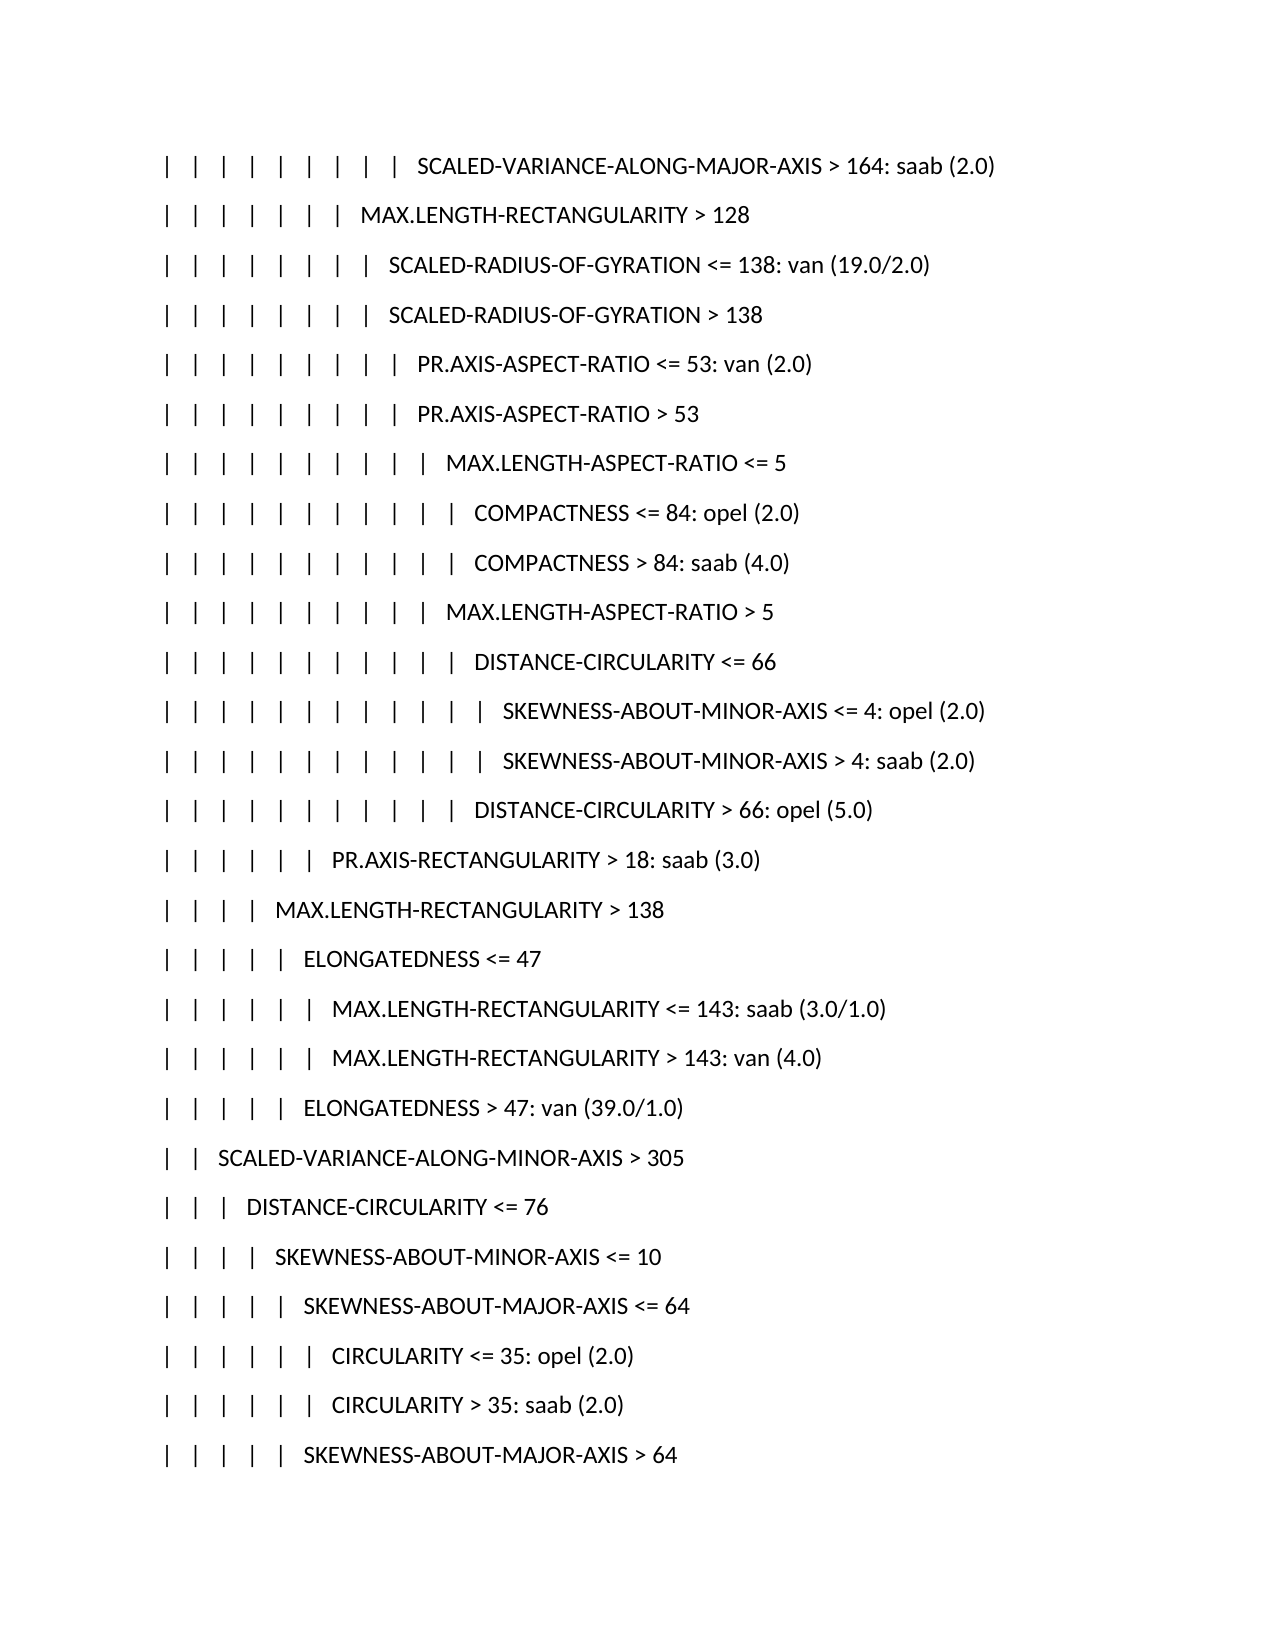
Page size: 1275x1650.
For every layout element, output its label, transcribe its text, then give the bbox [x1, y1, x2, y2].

text | | | | | | | | | SCALED-VARIANCE-ALONG-MAJOR-AXIS > 164: saab (2.0) [161, 150, 1125, 181]
text | | | | | SKEWNESS-ABOUT-MAJOR-AXIS <= 64 [161, 1290, 1125, 1321]
text | | SCALED-VARIANCE-ALONG-MINOR-AXIS > 305 [161, 1142, 1125, 1172]
text | | | | | | PR.AXIS-RECTANGULARITY > 18: saab (3.0) [161, 844, 1125, 875]
text | | | | | | | | | PR.AXIS-ASPECT-RATIO <= 53: van (2.0) [161, 348, 1125, 379]
text | | | | | | | | SCALED-RADIUS-OF-GYRATION > 138 [161, 299, 1125, 329]
text | | | | | | | MAX.LENGTH-RECTANGULARITY > 128 [161, 199, 1125, 230]
text | | | | MAX.LENGTH-RECTANGULARITY > 138 [161, 894, 1125, 924]
text | | | | | | MAX.LENGTH-RECTANGULARITY > 143: van (4.0) [161, 1042, 1125, 1073]
text | | | | | | CIRCULARITY > 35: saab (2.0) [161, 1389, 1125, 1420]
text | | | | | | | | | | | COMPACTNESS <= 84: opel (2.0) [161, 497, 1125, 528]
text | | | | | | | | SCALED-RADIUS-OF-GYRATION <= 138: van (19.0/2.0) [161, 249, 1125, 280]
text | | | | | | CIRCULARITY <= 35: opel (2.0) [161, 1340, 1125, 1371]
text | | | | | | | | | | MAX.LENGTH-ASPECT-RATIO > 5 [161, 596, 1125, 627]
text | | | | | | | | | | | | SKEWNESS-ABOUT-MINOR-AXIS <= 4: opel (2.0) [161, 695, 1125, 726]
text | | | | | | | | | | | COMPACTNESS > 84: saab (4.0) [161, 547, 1125, 577]
text | | | | | | MAX.LENGTH-RECTANGULARITY <= 143: saab (3.0/1.0) [161, 993, 1125, 1023]
text | | | | | | | | | | | DISTANCE-CIRCULARITY > 66: opel (5.0) [161, 794, 1125, 825]
text | | | | | ELONGATEDNESS > 47: van (39.0/1.0) [161, 1092, 1125, 1123]
text | | | | | ELONGATEDNESS <= 47 [161, 943, 1125, 974]
text | | | | SKEWNESS-ABOUT-MINOR-AXIS <= 10 [161, 1241, 1125, 1271]
text | | | | | | | | | | | | SKEWNESS-ABOUT-MINOR-AXIS > 4: saab (2.0) [161, 745, 1125, 776]
text | | | DISTANCE-CIRCULARITY <= 76 [161, 1191, 1125, 1222]
text | | | | | | | | | PR.AXIS-ASPECT-RATIO > 53 [161, 398, 1125, 428]
text | | | | | SKEWNESS-ABOUT-MAJOR-AXIS > 64 [161, 1439, 1125, 1470]
text | | | | | | | | | | | DISTANCE-CIRCULARITY <= 66 [161, 646, 1125, 676]
text | | | | | | | | | | MAX.LENGTH-ASPECT-RATIO <= 5 [161, 447, 1125, 478]
